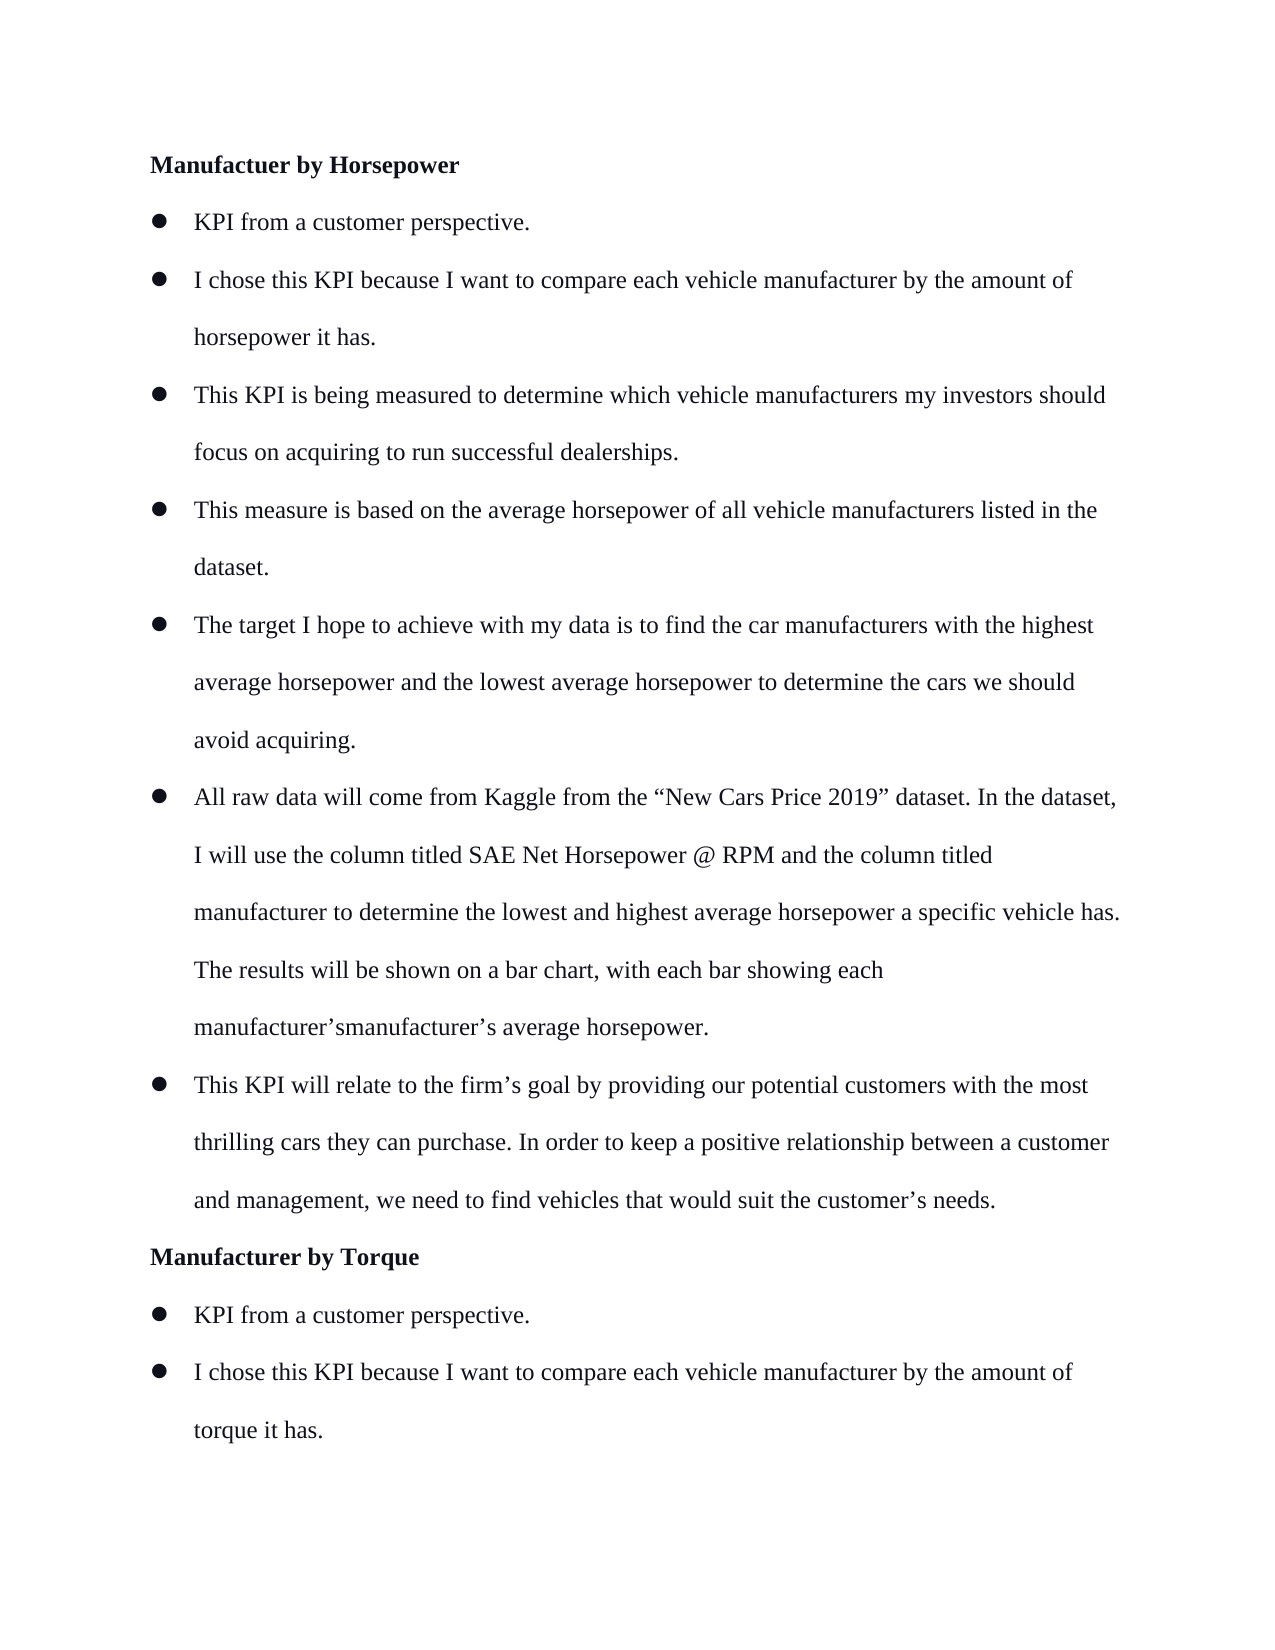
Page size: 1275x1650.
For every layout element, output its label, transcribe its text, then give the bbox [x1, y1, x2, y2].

text Manufacturer by Torque [150, 1242, 1125, 1271]
list All raw data will come from Kaggle from the “New Cars Price 2019” dataset. In the dataset, I will use the column titled SAE Net Horsepower @ RPM and the column titled manufacturer to determine the lowest and highest average horsepower a specific vehicle has. The results will be shown on a bar chart, with each bar showing each manufacturer’smanufacturer’s average horsepower. [150, 782, 1125, 1041]
text Manufactuer by Horsepower [150, 150, 1125, 179]
list I chose this KPI because I want to compare each vehicle manufacturer by the amount of torque it has. [150, 1357, 1125, 1444]
list This KPI will relate to the firm’s goal by providing our potential customers with the most thrilling cars they can purchase. In order to keep a positive relationship between a customer and management, we need to find vehicles that would suit the customer’s needs. [150, 1070, 1125, 1214]
list KPI from a customer perspective. [150, 207, 1125, 236]
list KPI from a customer perspective. [150, 1300, 1125, 1329]
list The target I hope to achieve with my data is to find the car manufacturers with the highest average horsepower and the lowest average horsepower to determine the cars we should avoid acquiring. [150, 610, 1125, 754]
list I chose this KPI because I want to compare each vehicle manufacturer by the amount of horsepower it has. [150, 265, 1125, 351]
list This measure is based on the average horsepower of all vehicle manufacturers listed in the dataset. [150, 495, 1125, 581]
list This KPI is being measured to determine which vehicle manufacturers my investors should focus on acquiring to run successful dealerships. [150, 380, 1125, 466]
